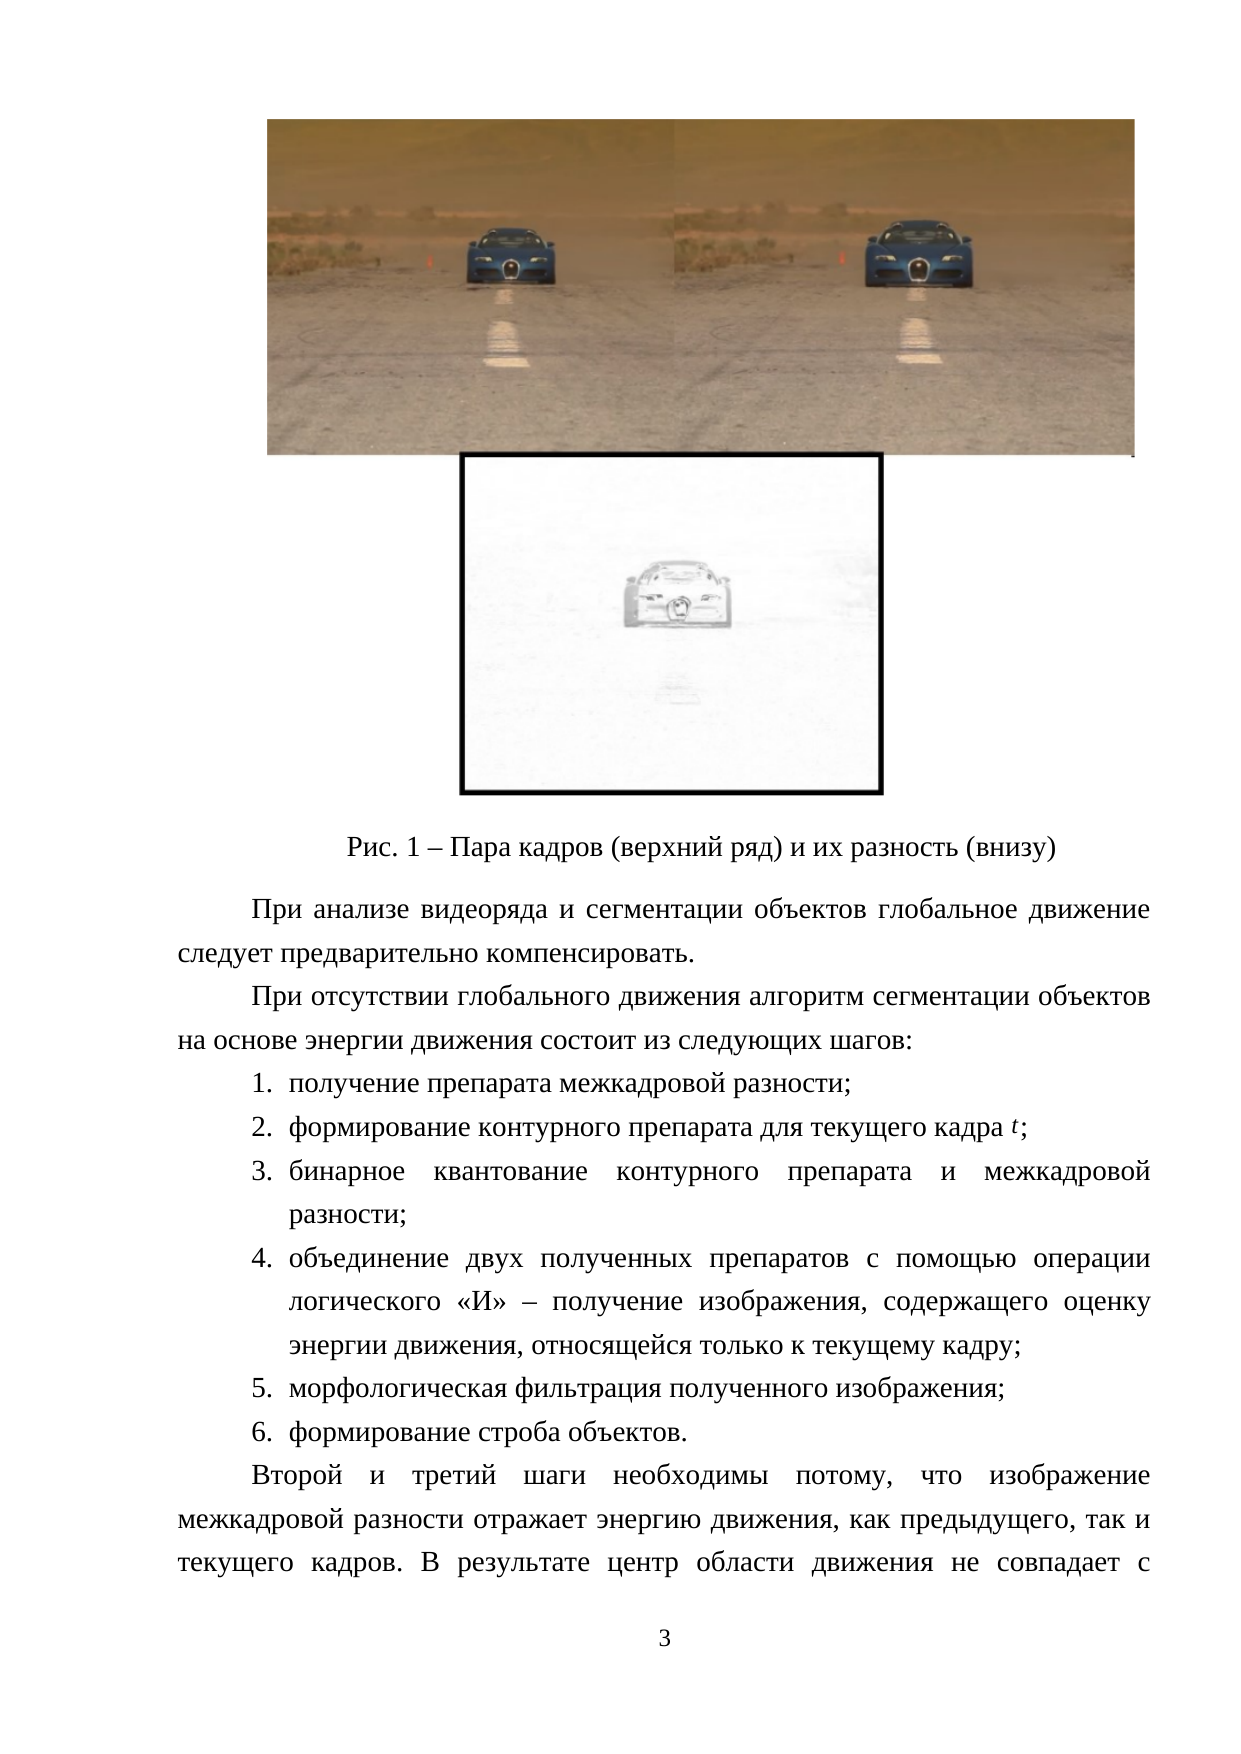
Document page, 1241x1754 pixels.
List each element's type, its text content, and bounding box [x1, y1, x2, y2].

text При отсутствии глобального движения алгоритм сегментации объектов на основе энергии движения состоит из следующих шагов: [177, 978, 1152, 1056]
text При анализе видеоряда и сегментации объектов глобальное движение следует предварительно компенсировать. [177, 891, 1152, 968]
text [177, 1457, 1152, 1578]
picture [266, 118, 1137, 800]
list формирование контурного препарата для текущего кадра ; [251, 1109, 1152, 1143]
list бинарное квантование контурного препарата и межкадровой разности; [251, 1153, 1152, 1230]
list объединение двух полученных препаратов с помощью операции логического «И» – получение изображения, содержащего оценку энергии движения, относящейся только к текущему кадру; [251, 1240, 1152, 1360]
list формирование строба объектов. [251, 1414, 1152, 1447]
text Рис. 1 – Пара кадров (верхний ряд) и их разность (внизу) [177, 829, 1152, 862]
list получение препарата межкадровой разности; [251, 1066, 1152, 1099]
list морфологическая фильтрация полученного изображения; [251, 1370, 1152, 1404]
